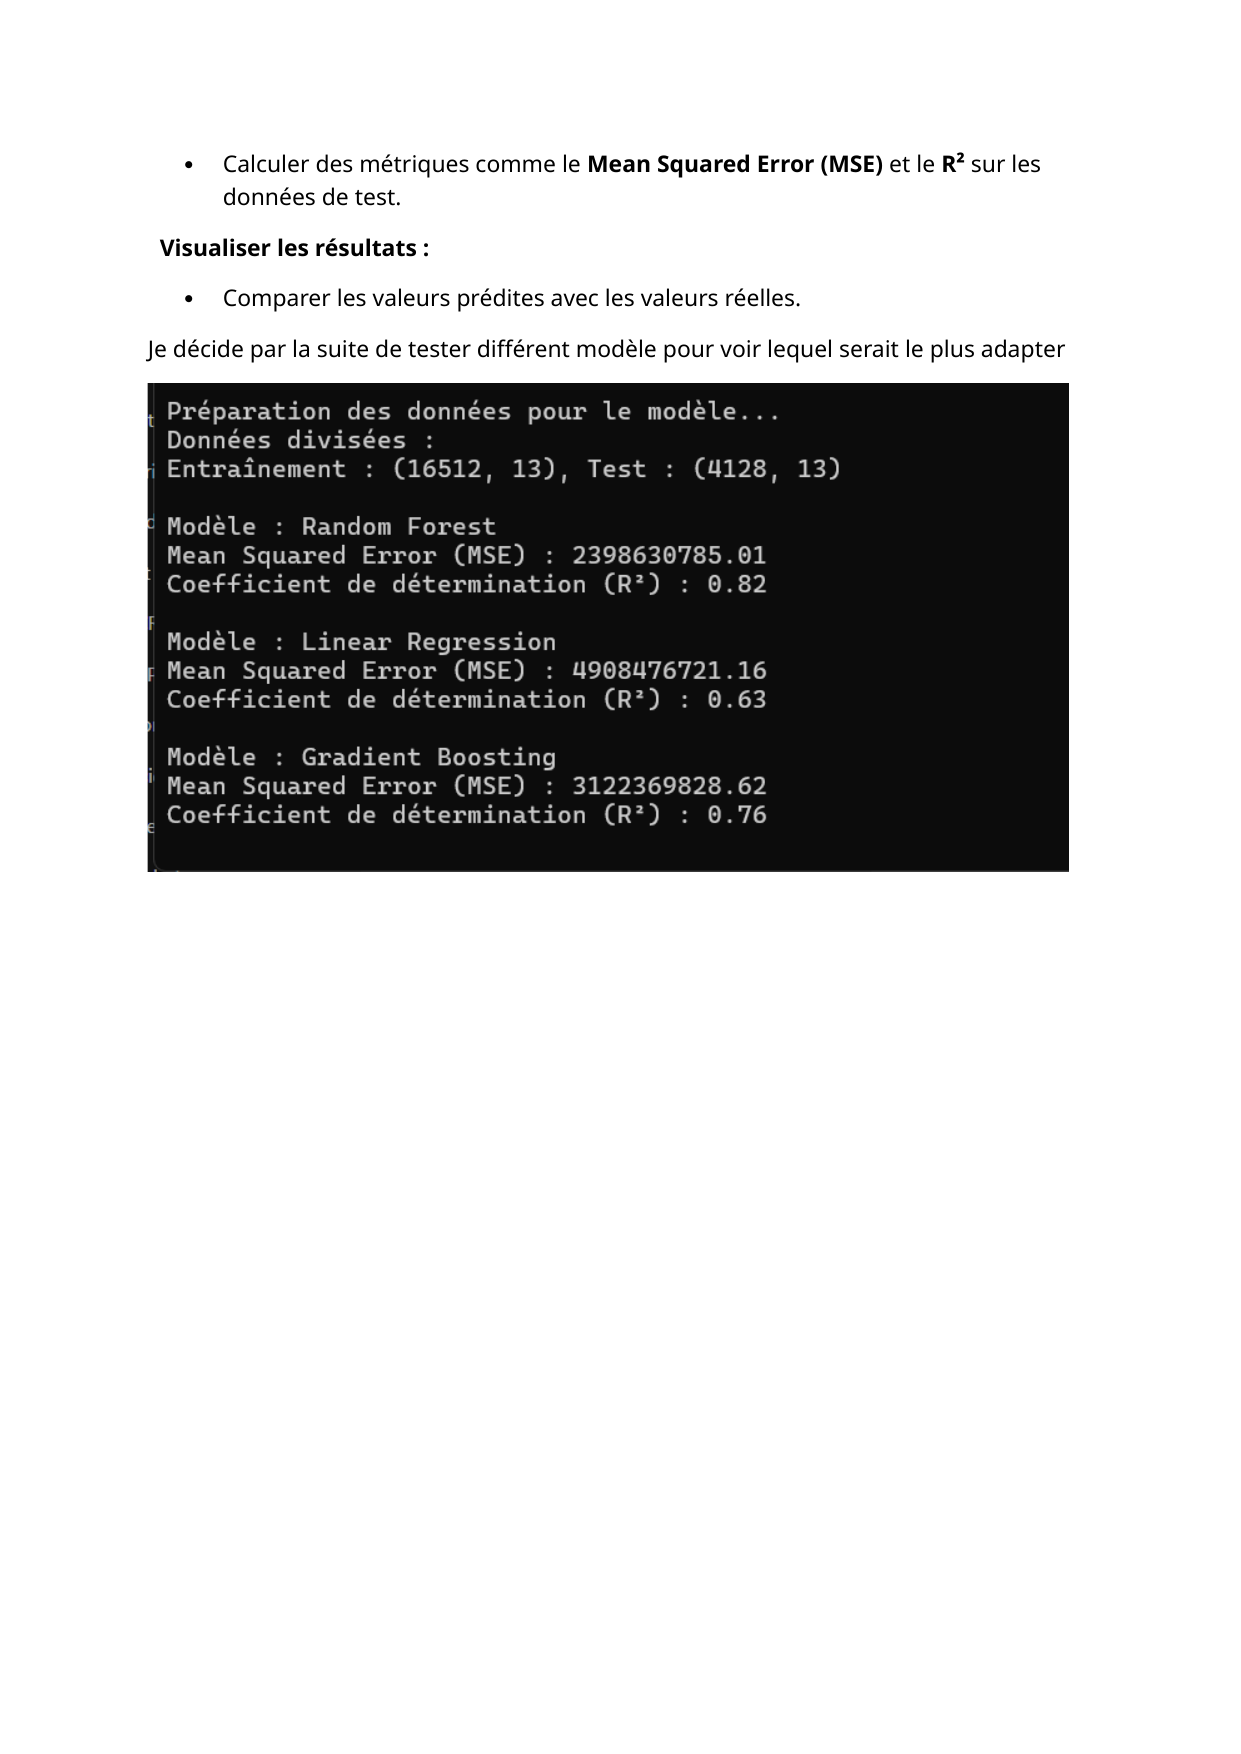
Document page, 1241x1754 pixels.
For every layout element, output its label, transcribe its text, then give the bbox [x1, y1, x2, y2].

list Calculer des métriques comme le Mean Squared Error (MSE) et le R² sur les données de test. [185, 148, 1093, 213]
picture [147, 383, 1069, 872]
text Je décide par la suite de tester différent modèle pour voir lequel serait le plus adapter [148, 333, 1093, 364]
list Comparer les valeurs prédites avec les valeurs réelles. [185, 282, 1093, 313]
text Visualiser les résultats : [148, 232, 1093, 263]
